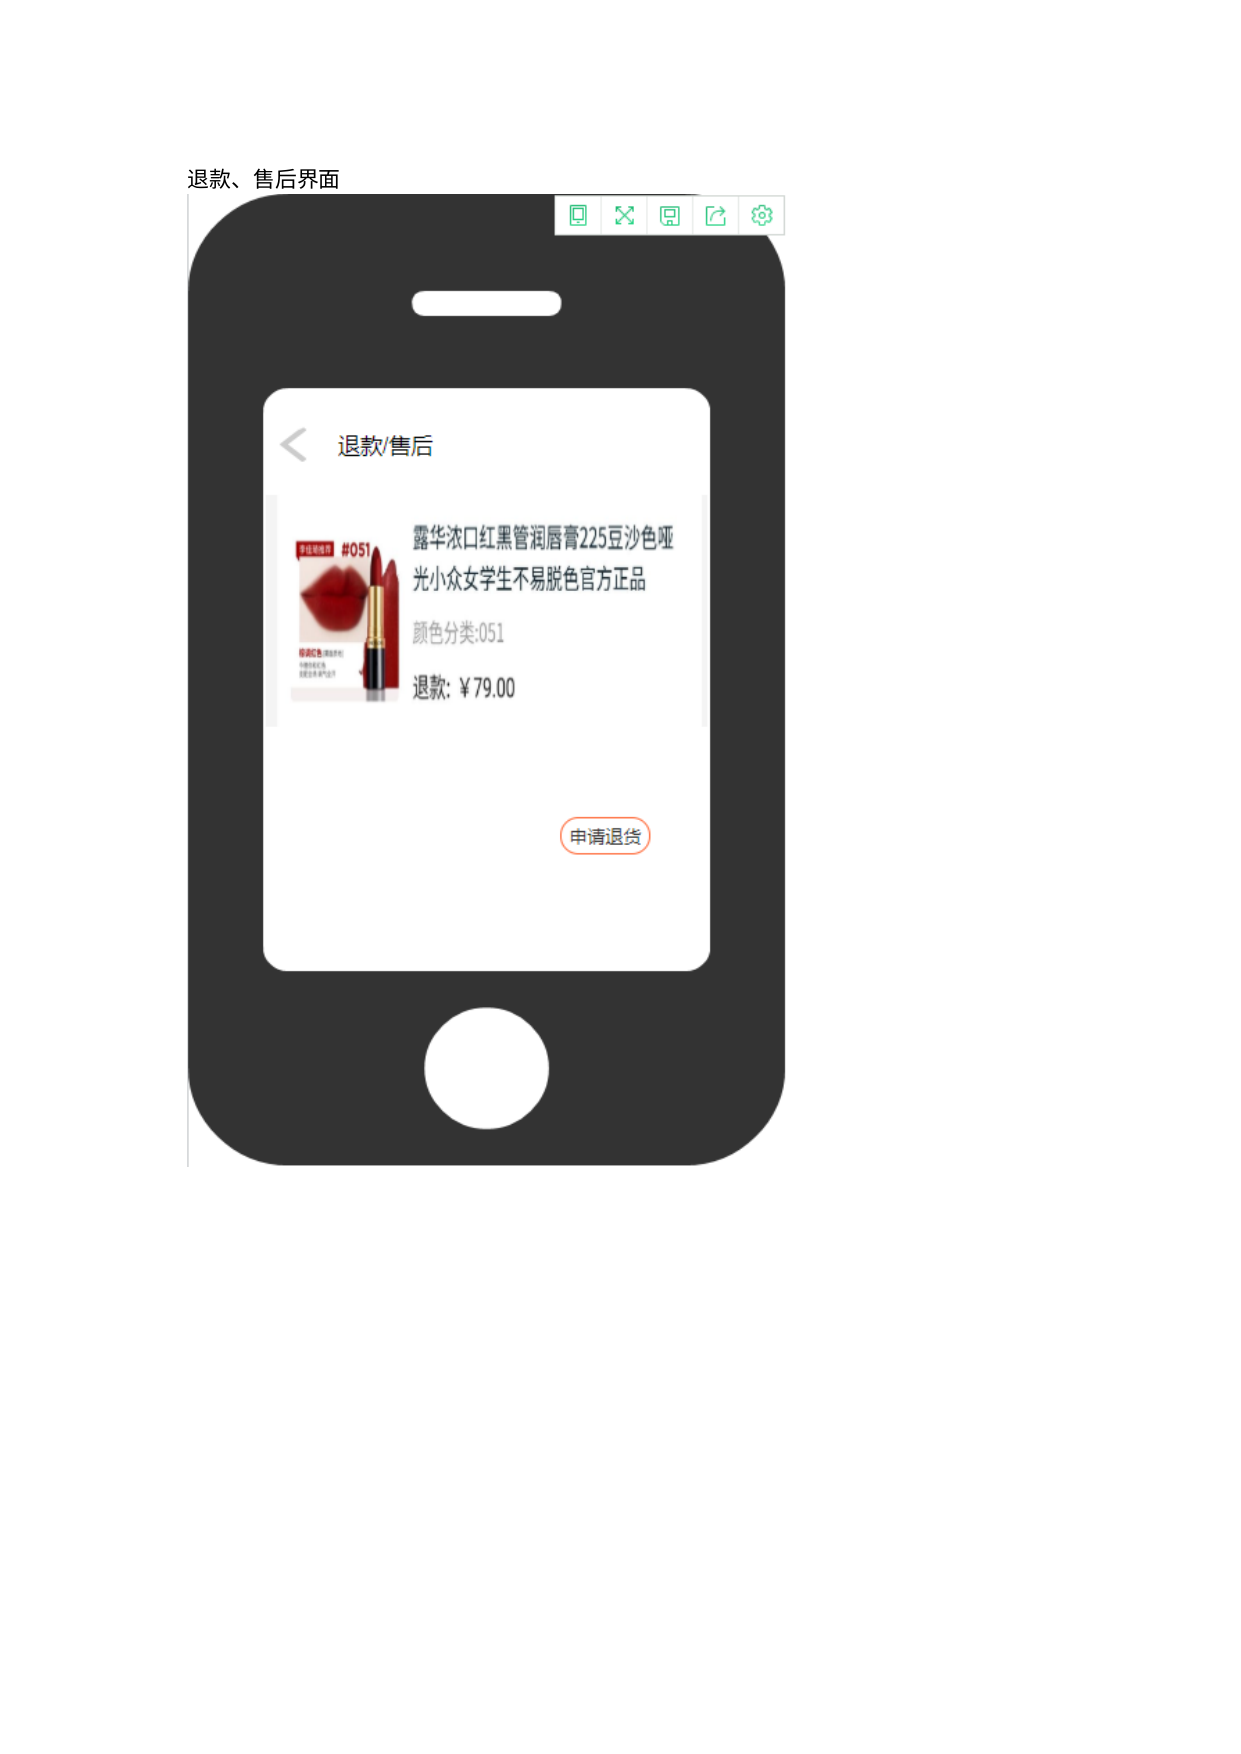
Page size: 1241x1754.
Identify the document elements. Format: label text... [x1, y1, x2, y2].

picture [187, 194, 788, 1167]
